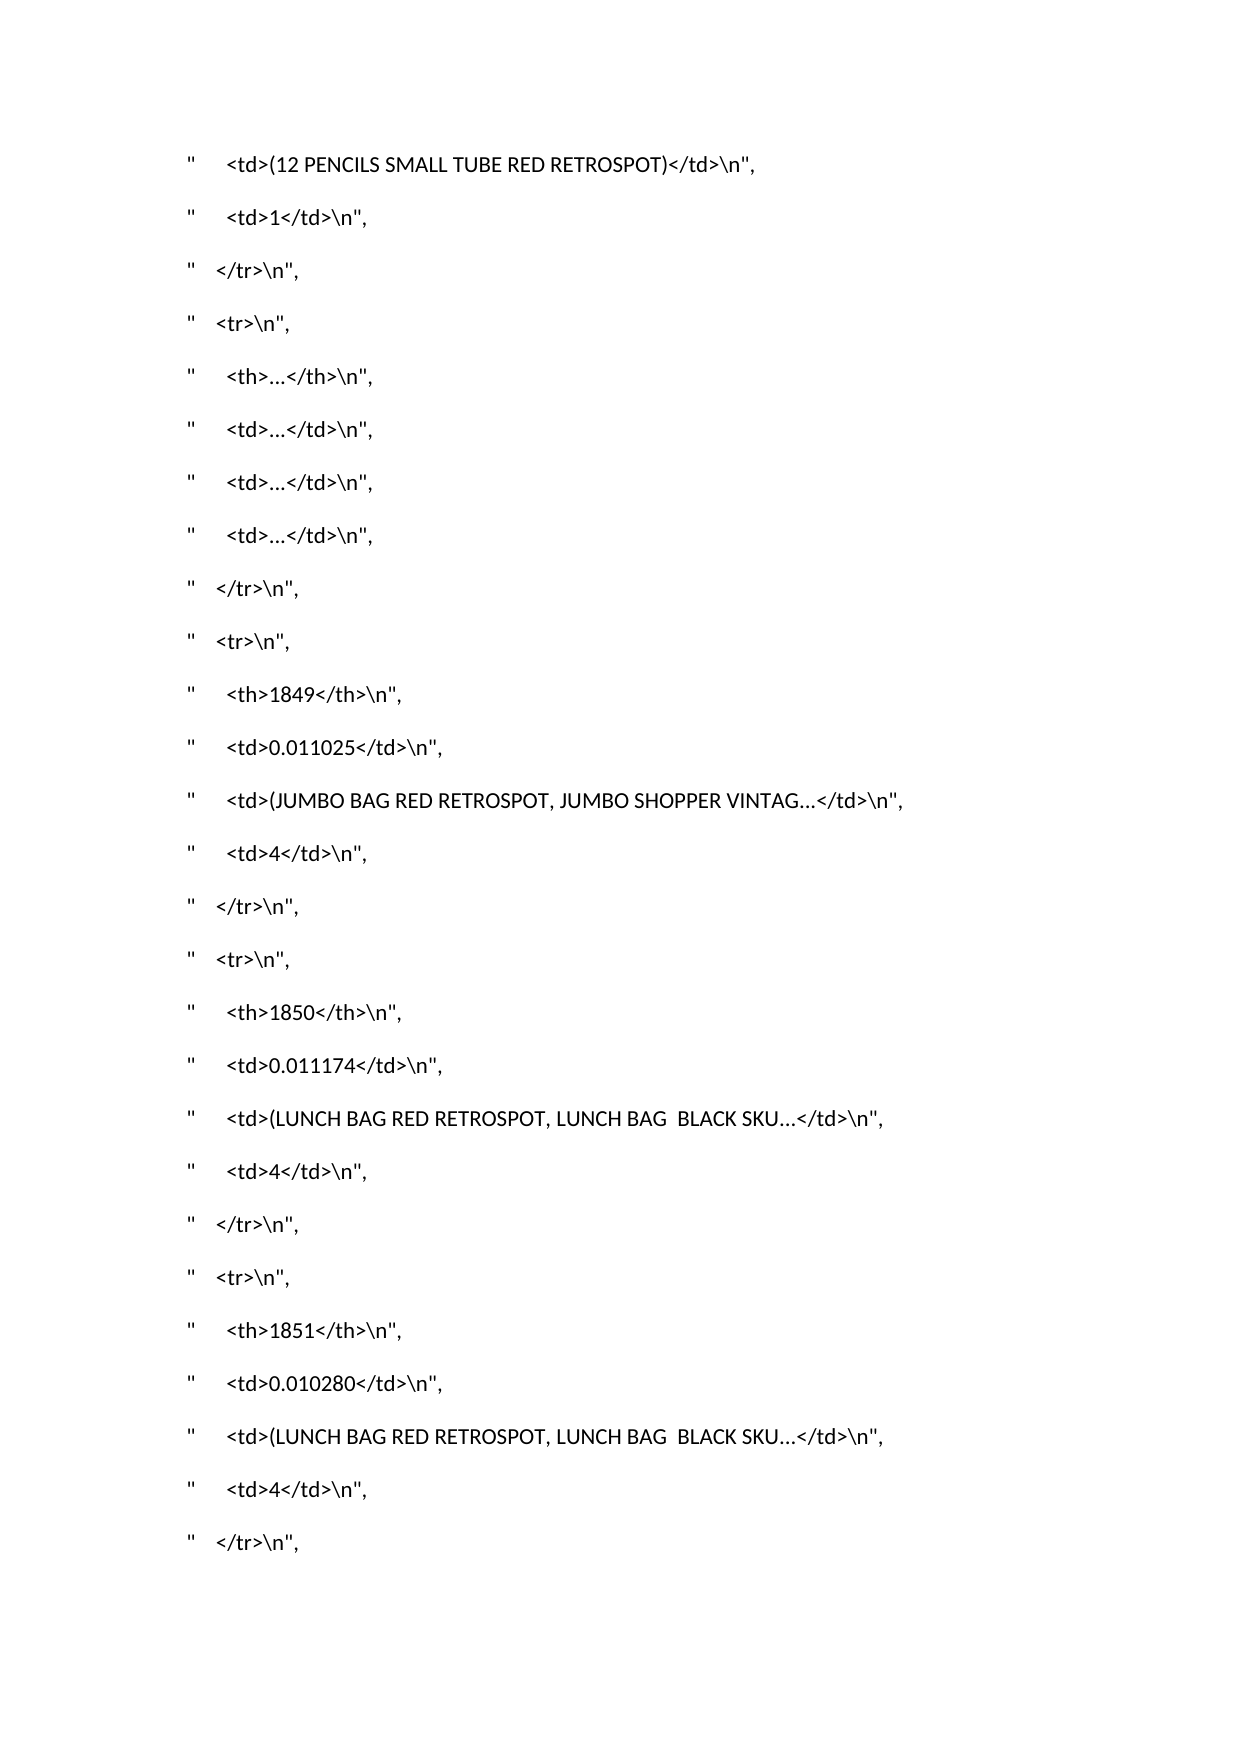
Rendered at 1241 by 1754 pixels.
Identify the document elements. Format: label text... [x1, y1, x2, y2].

text " <td>1</td>\n", [150, 203, 1090, 231]
text " <td>0.011174</td>\n", [150, 1051, 1090, 1079]
text " </tr>\n", [150, 574, 1090, 602]
text " <td>4</td>\n", [150, 1476, 1090, 1503]
text " <td>(LUNCH BAG RED RETROSPOT, LUNCH BAG BLACK SKU...</td>\n", [150, 1104, 1090, 1132]
text " <td>(LUNCH BAG RED RETROSPOT, LUNCH BAG BLACK SKU...</td>\n", [150, 1422, 1090, 1451]
text " <td>...</td>\n", [150, 415, 1090, 443]
text " <td>(JUMBO BAG RED RETROSPOT, JUMBO SHOPPER VINTAG...</td>\n", [150, 786, 1090, 814]
text " <td>(12 PENCILS SMALL TUBE RED RETROSPOT)</td>\n", [150, 150, 1090, 178]
text " </tr>\n", [150, 256, 1090, 284]
text " </tr>\n", [150, 892, 1090, 920]
text " <td>...</td>\n", [150, 468, 1090, 496]
text " <td>0.011025</td>\n", [150, 733, 1090, 761]
text " <th>1850</th>\n", [150, 998, 1090, 1026]
text " <td>4</td>\n", [150, 1157, 1090, 1185]
text " <tr>\n", [150, 945, 1090, 973]
text " <tr>\n", [150, 309, 1090, 337]
text " <th>1849</th>\n", [150, 680, 1090, 708]
text " </tr>\n", [150, 1528, 1090, 1557]
text " <td>...</td>\n", [150, 521, 1090, 549]
text " <tr>\n", [150, 627, 1090, 655]
text " <td>0.010280</td>\n", [150, 1369, 1090, 1397]
text " <td>4</td>\n", [150, 839, 1090, 867]
text " <tr>\n", [150, 1263, 1090, 1291]
text " <th>1851</th>\n", [150, 1316, 1090, 1344]
text " </tr>\n", [150, 1210, 1090, 1238]
text " <th>...</th>\n", [150, 362, 1090, 390]
